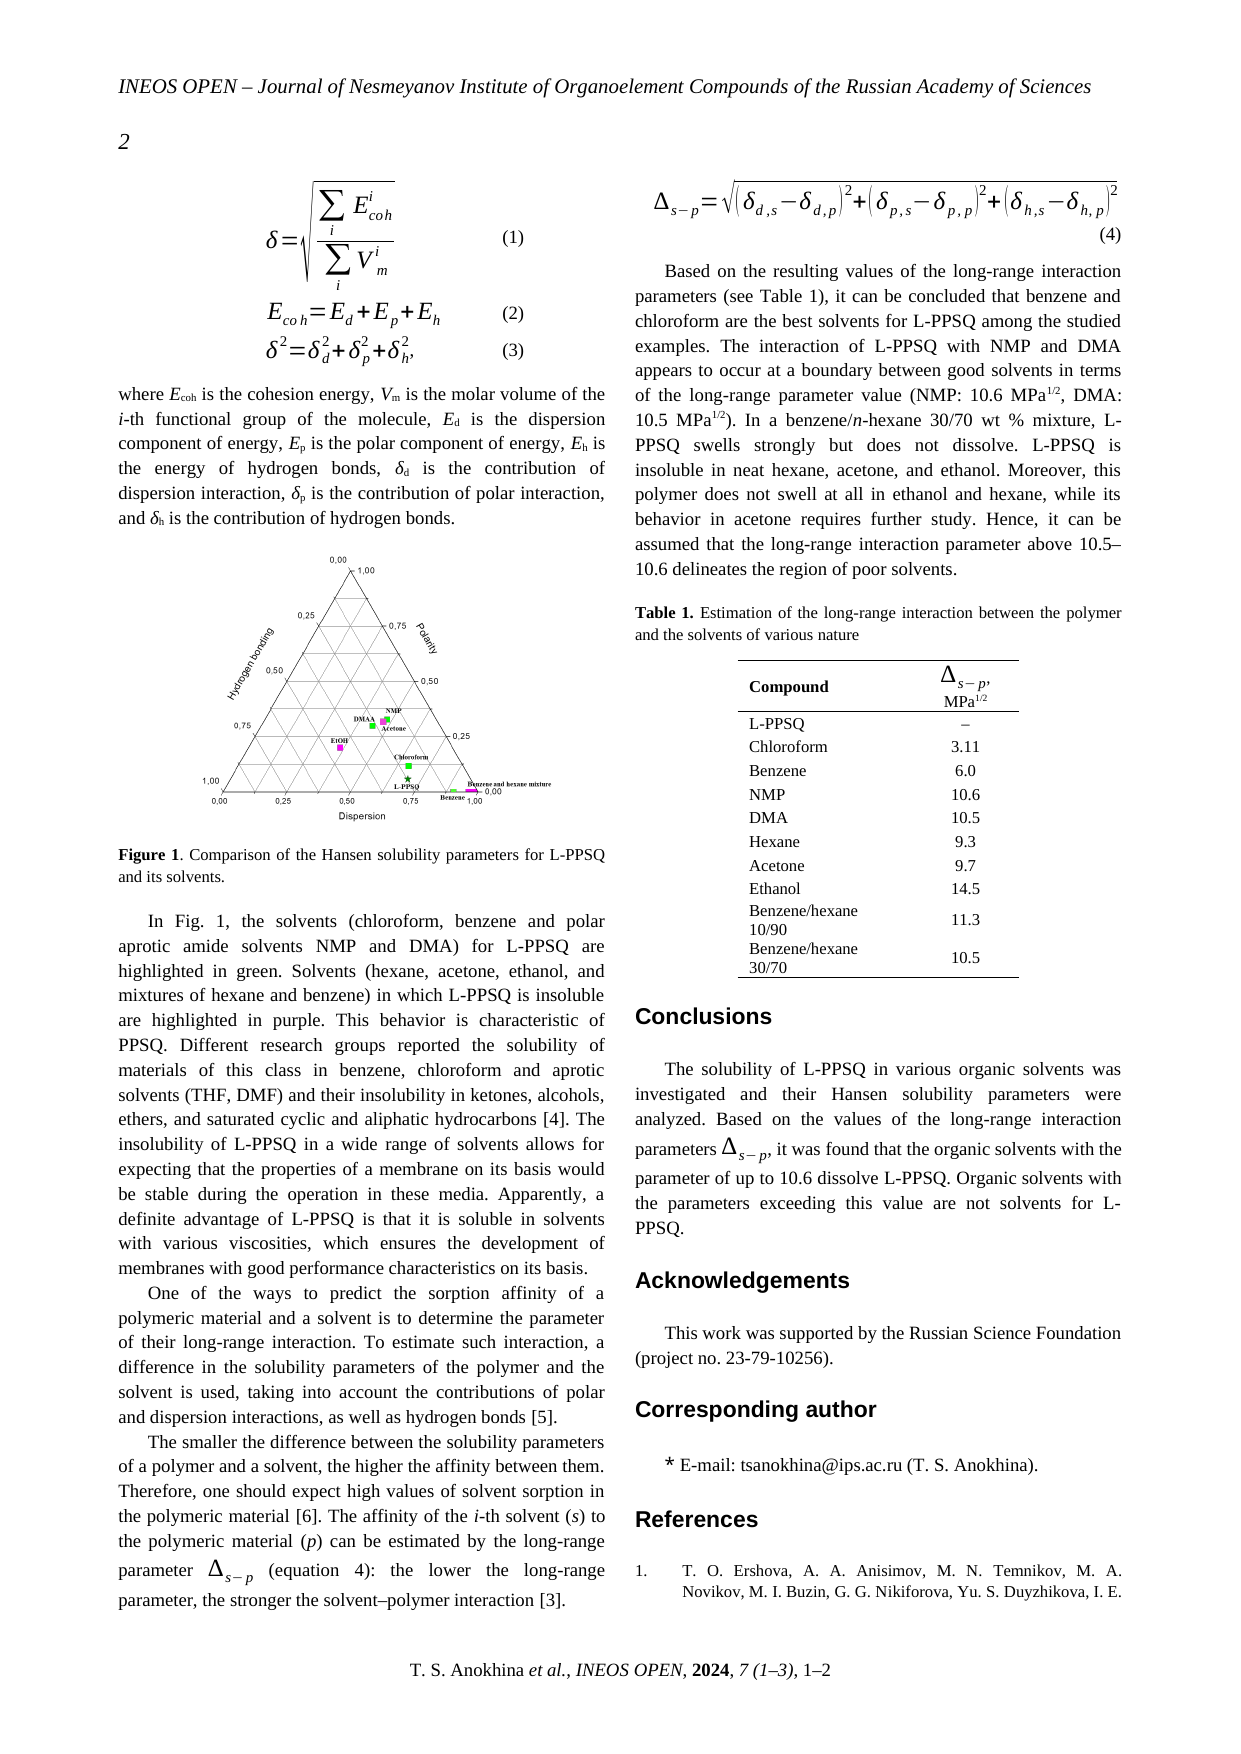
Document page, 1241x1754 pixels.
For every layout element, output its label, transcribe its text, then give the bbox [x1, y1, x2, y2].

table_cell 10.5 [911, 939, 1019, 977]
table_cell 10.6 [911, 782, 1019, 806]
table_cell Benzene [738, 759, 911, 782]
table_cell Acetone [738, 853, 911, 877]
text The solubility of L-PPSQ in various organic solvents was investigated and their Hansen solubility parameters were analyzed. Based on the values of the long-range interaction parameters , it was found that the organic solvents with the parameter of up to 10.6 dissolve L-PPSQ. Organic solvents with the parameters exceeding this value are not solvents for L-PPSQ. [635, 1058, 1122, 1238]
table_cell 9.3 [911, 830, 1019, 853]
text In Fig. 1, the solvents (chloroform, benzene and polar aprotic amide solvents NMP and DMA) for L-PPSQ are highlighted in green. Solvents (hexane, acetone, ethanol, and mixtures of hexane and benzene) in which L-PPSQ is insoluble are highlighted in purple. This behavior is characteristic of PPSQ. Different research groups reported the solubility of materials of this class in benzene, chloroform and aprotic solvents (THF, DMF) and their insolubility in ketones, alcohols, ethers, and saturated cyclic and aliphatic hydrocarbons [4]. The insolubility of L-PPSQ in a wide range of solvents allows for expecting that the properties of a membrane on its basis would be stable during the operation in these media. Apparently, a definite advantage of L-PPSQ is that it is soluble in solvents with various viscosities, which ensures the development of membranes with good performance characteristics on its basis. [118, 910, 605, 1278]
table_cell NMP [738, 782, 911, 806]
text References [635, 1506, 1122, 1532]
table_cell 3.11 [911, 735, 1019, 758]
text Acknowledgements [635, 1267, 1122, 1293]
table_cell Ethanol [738, 877, 911, 900]
table_cell Hexane [738, 830, 911, 853]
table_cell Benzene/hexane 30/70 [738, 939, 911, 977]
text One of the ways to predict the sorption affinity of a polymeric material and a solvent is to determine the parameter of their long-range interaction. To estimate such interaction, a difference in the solubility parameters of the polymer and the solvent is used, taking into account the contributions of polar and dispersion interactions, as well as hydrogen bonds [5]. [118, 1282, 605, 1427]
text Based on the resulting values of the long-range interaction parameters (see Table 1), it can be concluded that benzene and chloroform are the best solvents for L-PPSQ among the studied examples. The interaction of L-PPSQ with NMP and DMA appears to occur at a boundary between good solvents in terms of the long-range parameter value (NMP: 10.6 MPa1/2, DMA: 10.5 MPa1/2). In a benzene/n-hexane 30/70 wt % mixture, L-PPSQ swells strongly but does not dissolve. L-PPSQ is insoluble in neat hexane, acetone, and ethanol. Moreover, this polymer does not swell at all in ethanol and hexane, while its behavior in acetone requires further study. Hence, it can be assumed that the long-range interaction parameter above 10.5–10.6 delineates the region of poor solvents. [635, 260, 1122, 579]
text Table 1. Estimation of the long-range interaction between the polymer and the solvents of various nature [635, 603, 1122, 644]
table_cell Benzene/hexane 10/90 [738, 900, 911, 939]
text (2) [118, 297, 605, 329]
text (4) [635, 179, 1122, 244]
table_cell Chloroform [738, 735, 911, 758]
picture [164, 552, 560, 830]
text This work was supported by the Russian Science Foundation (project no. 23-79-10256). [635, 1322, 1122, 1368]
table_cell 14.5 [911, 877, 1019, 900]
table_cell DMA [738, 806, 911, 829]
table_cell L-PPSQ [738, 712, 911, 735]
table_cell – [911, 712, 1019, 735]
table_cell 9.7 [911, 853, 1019, 877]
table_header , MPa1/2 [911, 661, 1019, 711]
table_header Compound [738, 661, 911, 711]
text Corresponding author [635, 1396, 1122, 1423]
text The smaller the difference between the solubility parameters of a polymer and a solvent, the higher the affinity between them. Therefore, one should expect high values of solvent sorption in the polymeric material [6]. The affinity of the i-th solvent (s) to the polymeric material (p) can be estimated by the long-range parameter (equation 4): the lower the long-range parameter, the stronger the solvent–polymer interaction [3]. [118, 1431, 605, 1611]
text where Ecoh is the cohesion energy, Vm is the molar volume of the i-th functional group of the molecule, Ed is the dispersion component of energy, Ep is the polar component of energy, Eh is the energy of hydrogen bonds, δd is the contribution of dispersion interaction, δp is the contribution of polar interaction, and δh is the contribution of hydrogen bonds. [118, 383, 605, 528]
text Conclusions [635, 1003, 1122, 1029]
table_cell 6.0 [911, 759, 1019, 782]
text Figure 1. Comparison of the Hansen solubility parameters for L-PPSQ and its solvents. [118, 845, 605, 886]
text * E-mail: tsanokhina@ips.ac.ru (T. S. Anokhina). [635, 1452, 1122, 1477]
text , (3) [118, 332, 605, 367]
table_cell 10.5 [911, 806, 1019, 829]
table_cell 11.3 [911, 900, 1019, 939]
text (1) [118, 179, 605, 294]
